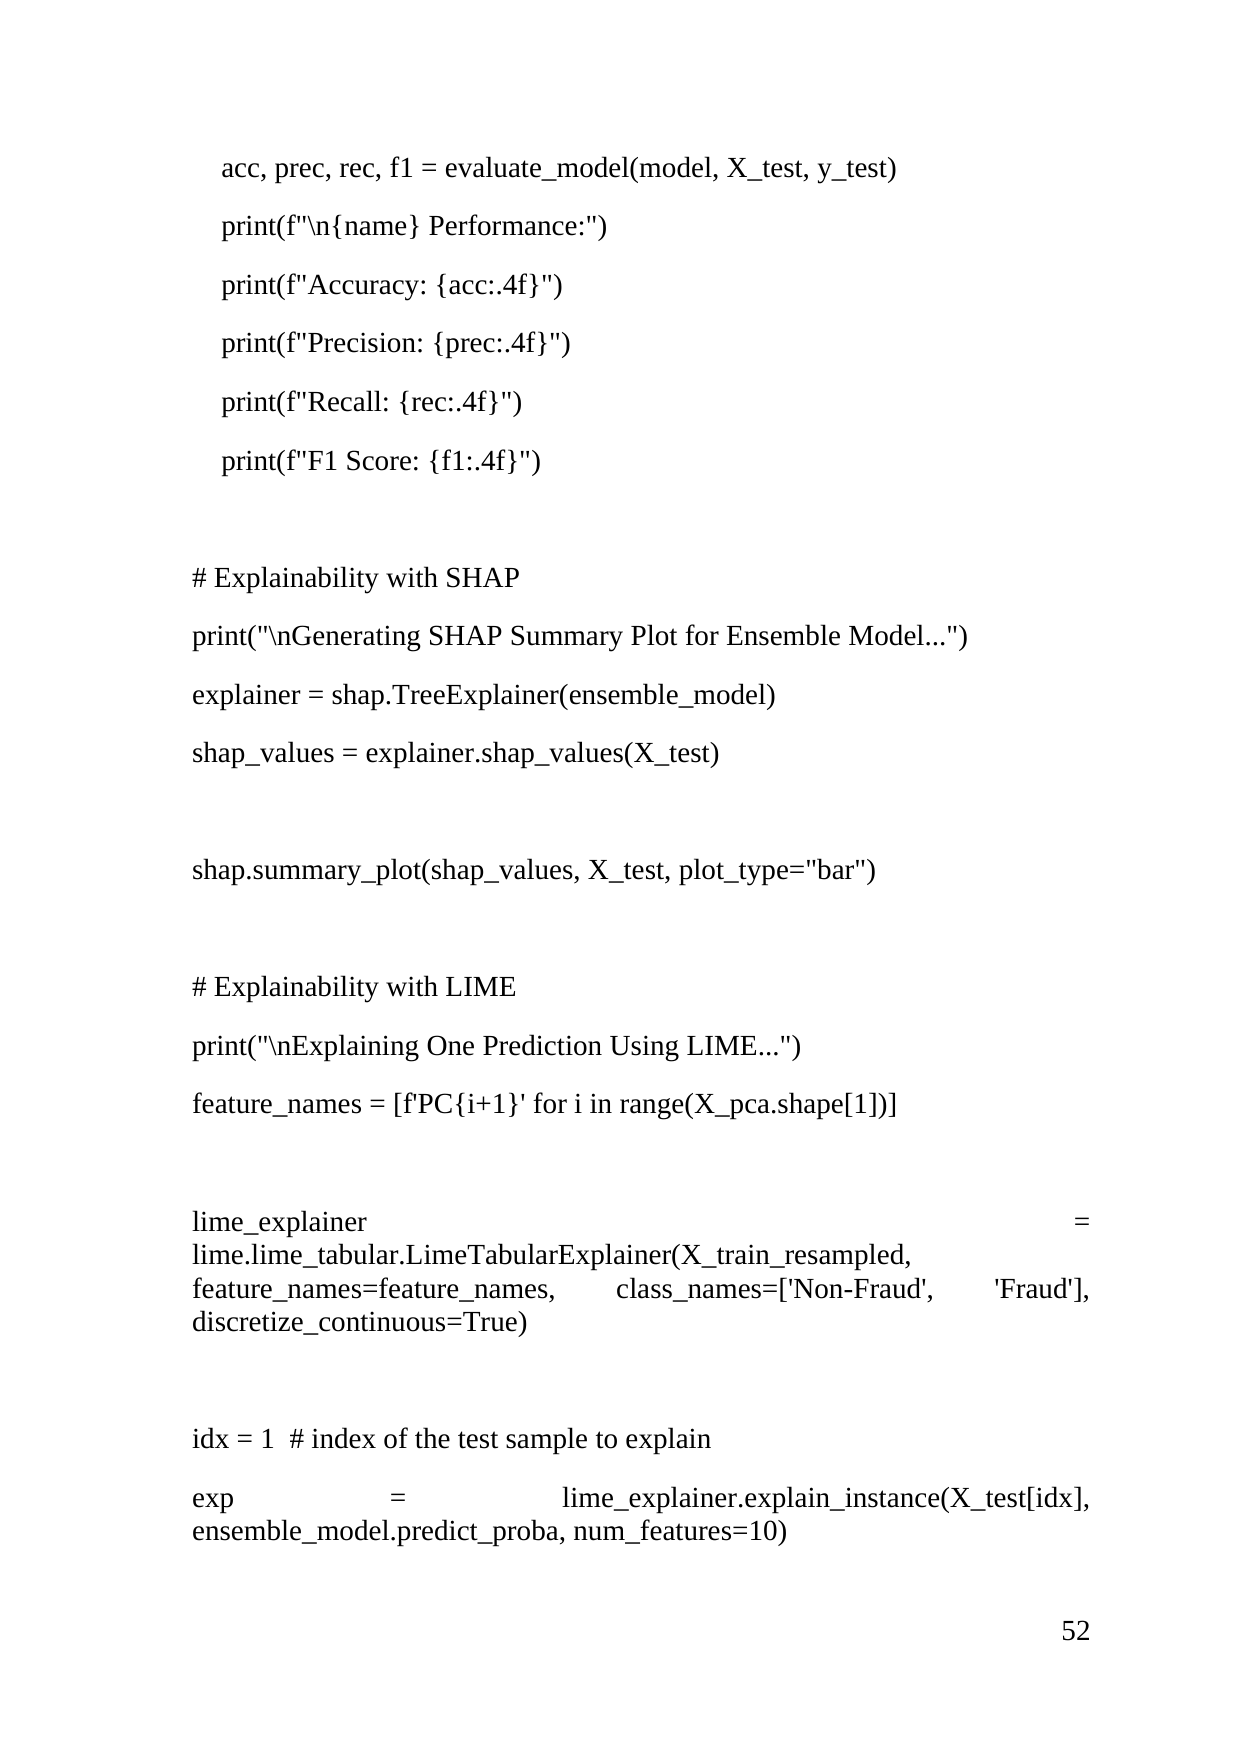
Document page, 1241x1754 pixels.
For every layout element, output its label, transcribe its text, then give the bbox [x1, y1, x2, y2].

text print(f"Recall: {rec:.4f}") [192, 384, 1090, 418]
text shap.summary_plot(shap_values, X_test, plot_type="bar") [192, 852, 1090, 886]
text exp = lime_explainer.explain_instance(X_test[idx], ensemble_model.predict_proba, num_features=10) [192, 1480, 1090, 1547]
text explainer = shap.TreeExplainer(ensemble_model) [192, 677, 1090, 710]
text print(f"Accuracy: {acc:.4f}") [192, 267, 1090, 301]
text # Explainability with SHAP [192, 560, 1090, 593]
text shap_values = explainer.shap_values(X_test) [192, 735, 1090, 769]
text print(f"F1 Score: {f1:.4f}") [192, 443, 1090, 476]
text acc, prec, rec, f1 = evaluate_model(model, X_test, y_test) [192, 150, 1090, 183]
text print("\nGenerating SHAP Summary Plot for Ensemble Model...") [192, 618, 1090, 652]
text idx = 1 # index of the test sample to explain [192, 1421, 1090, 1455]
text print(f"Precision: {prec:.4f}") [192, 326, 1090, 359]
text lime_explainer = lime.lime_tabular.LimeTabularExplainer(X_train_resampled, feature_names=feature_names, class_names=['Non-Fraud', 'Fraud'], discretize_continuous=True) [192, 1204, 1090, 1338]
text print("\nExplaining One Prediction Using LIME...") [192, 1028, 1090, 1062]
text # Explainability with LIME [192, 969, 1090, 1003]
text feature_names = [f'PC{i+1}' for i in range(X_pca.shape[1])] [192, 1087, 1090, 1120]
text print(f"\n{name} Performance:") [192, 208, 1090, 242]
